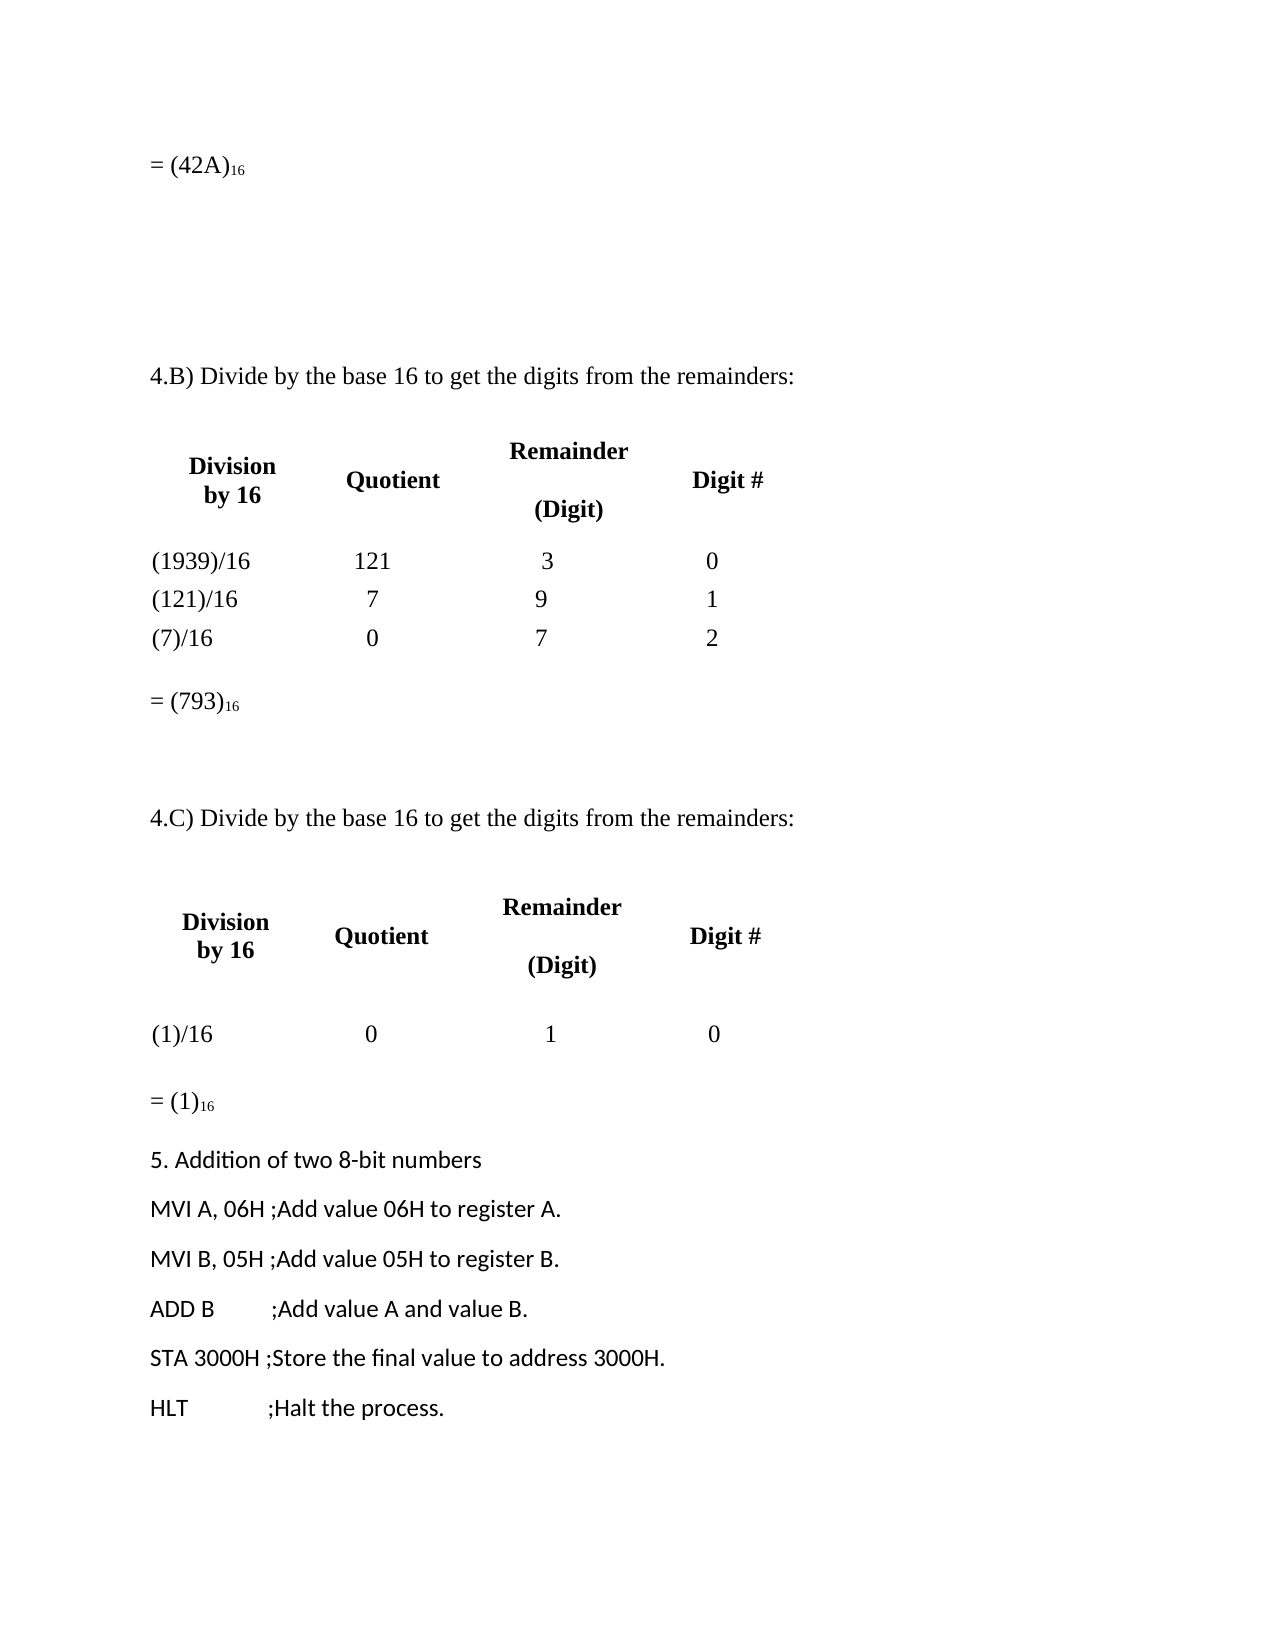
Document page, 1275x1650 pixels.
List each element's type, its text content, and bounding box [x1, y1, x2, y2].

text = (42A)16 [150, 150, 1125, 179]
table_header Quotient [315, 419, 471, 541]
table_cell (1)/16 [150, 1010, 301, 1057]
table_cell 1 [462, 1010, 663, 1057]
text MVI B, 05H ;Add value 05H to register B. [150, 1243, 1125, 1274]
table_header Division by 16 [150, 861, 301, 1010]
table_cell 7 [471, 618, 667, 657]
table_cell 2 [667, 618, 789, 657]
table_cell (1939)/16 [150, 541, 314, 579]
text HLT ;Halt the process. [150, 1392, 1125, 1422]
table_header Remainder (Digit) [462, 861, 663, 1010]
table_cell 1 [667, 580, 789, 618]
table_header Digit # [667, 419, 789, 541]
text STA 3000H ;Store the final value to address 3000H. [150, 1342, 1125, 1373]
table_header Division by 16 [150, 419, 314, 541]
table_header Remainder (Digit) [471, 419, 667, 541]
table_header Quotient [301, 861, 462, 1010]
text 4.C) Divide by the base 16 to get the digits from the remainders: [150, 803, 1125, 832]
text = (1)16 [150, 1086, 1125, 1115]
table_cell 0 [315, 618, 471, 657]
table_cell 9 [471, 580, 667, 618]
text = (793)16 [150, 686, 1125, 715]
text MVI A, 06H ;Add value 06H to register A. [150, 1194, 1125, 1224]
table_cell 0 [301, 1010, 462, 1057]
table_header Digit # [663, 861, 788, 1010]
table_cell 7 [315, 580, 471, 618]
table_cell 3 [471, 541, 667, 579]
text 5. Addition of two 8-bit numbers [150, 1144, 1125, 1174]
text ADD B ;Add value A and value B. [150, 1293, 1125, 1323]
text 4.B) Divide by the base 16 to get the digits from the remainders: [150, 361, 1125, 390]
table_cell 0 [663, 1010, 788, 1057]
table_cell (7)/16 [150, 618, 314, 657]
table_cell 0 [667, 541, 789, 579]
table_cell 121 [315, 541, 471, 579]
table_cell (121)/16 [150, 580, 314, 618]
